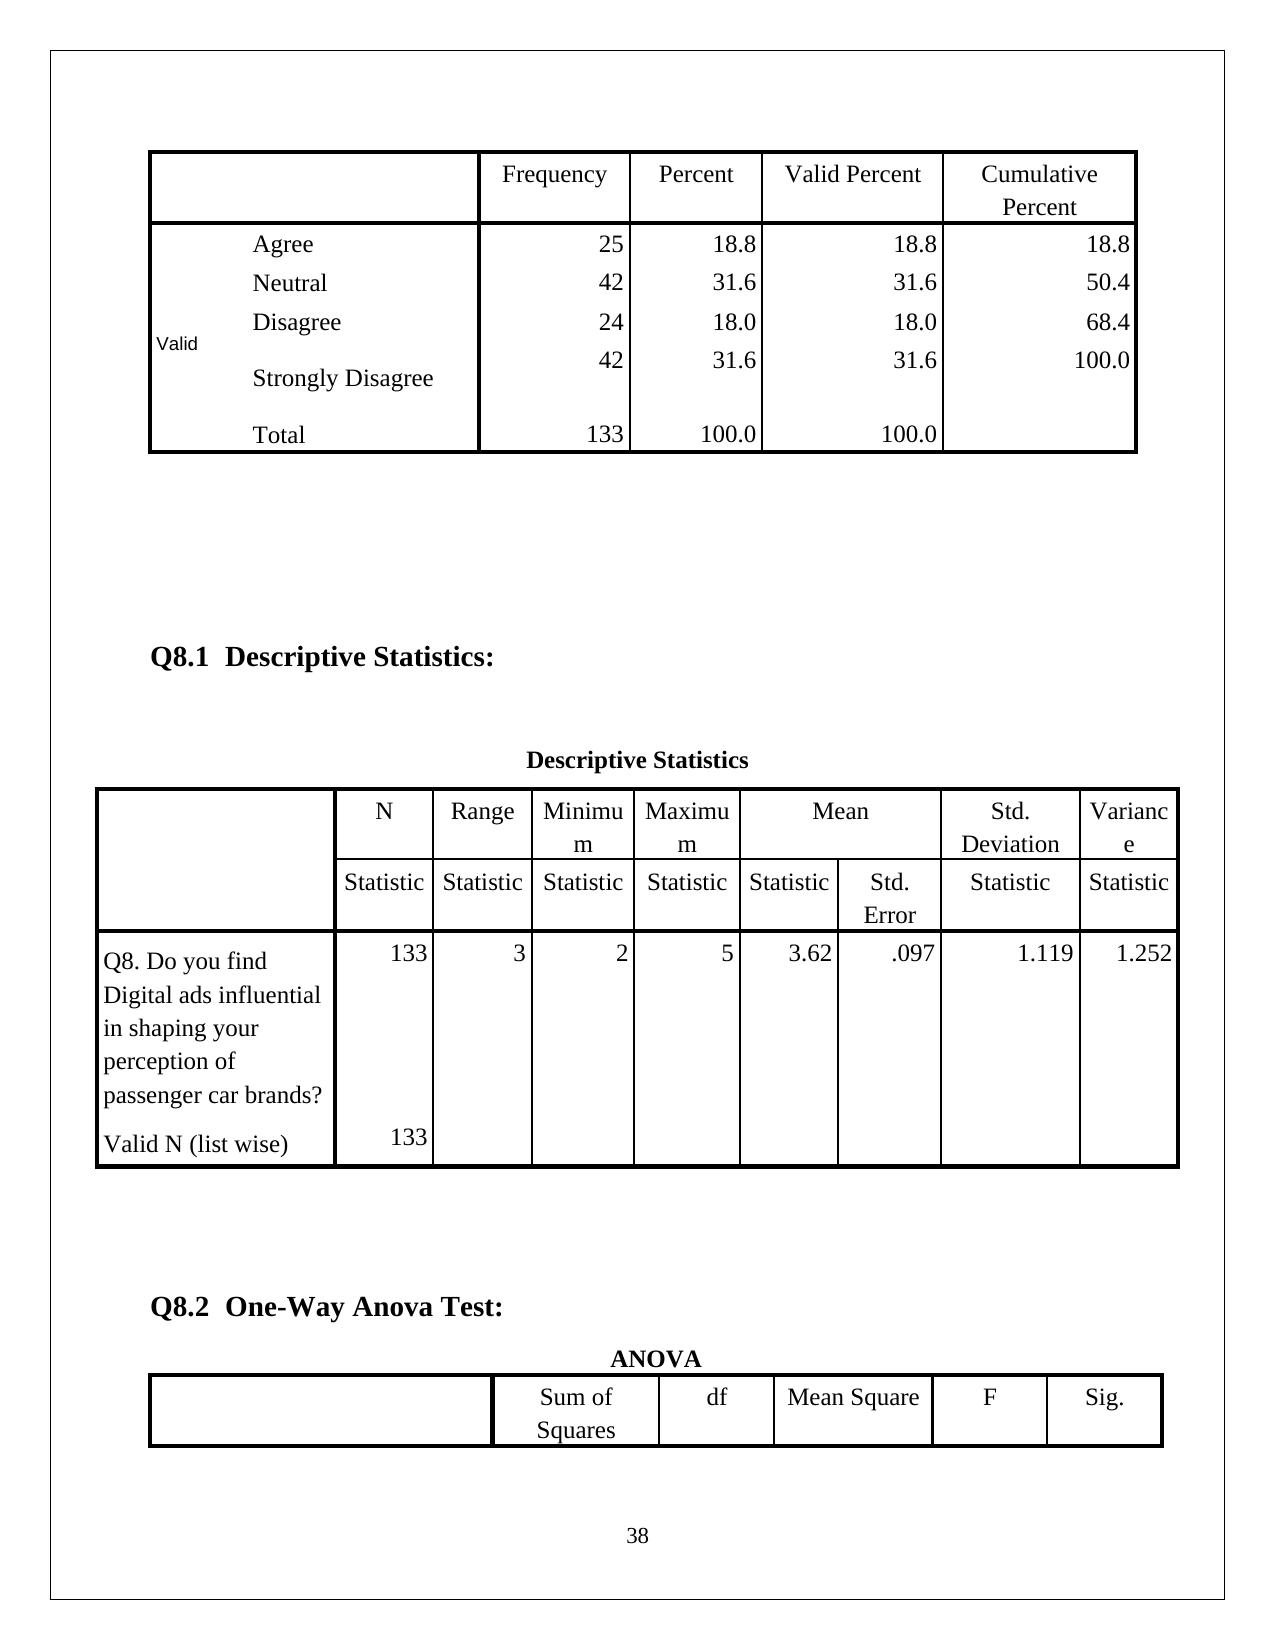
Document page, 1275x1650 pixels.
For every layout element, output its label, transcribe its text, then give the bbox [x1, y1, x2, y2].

table_cell 31.6 [763, 336, 942, 410]
table_cell 18.8 [944, 225, 1134, 258]
table_cell [152, 154, 477, 221]
table_cell Statistic [741, 860, 837, 929]
table_cell 5 [635, 933, 739, 1117]
table_cell [942, 1117, 1079, 1164]
table_header Descriptive Statistics [97, 740, 1178, 787]
table_cell 24 [481, 298, 629, 336]
table_cell 2 [533, 933, 633, 1117]
table_cell [944, 410, 1134, 450]
table_cell 18.8 [631, 225, 761, 258]
table_cell [1081, 1117, 1176, 1164]
table_cell 1.252 [1081, 933, 1176, 1117]
table_cell Disagree [246, 298, 477, 336]
table_cell 18.0 [763, 298, 942, 336]
table_cell 3 [434, 933, 531, 1117]
table_cell 25 [481, 225, 629, 258]
table_cell [152, 1377, 490, 1444]
table_cell Statistic [635, 860, 739, 929]
table_cell Variance [1081, 791, 1176, 858]
table_cell Strongly Disagree [246, 336, 477, 410]
table_cell Maximum [635, 791, 739, 858]
table_cell 50.4 [944, 258, 1134, 298]
table_cell Valid [152, 225, 246, 450]
table_cell Percent [631, 154, 761, 221]
table_cell 133 [337, 1117, 432, 1164]
table_cell 31.6 [763, 258, 942, 298]
table_cell 133 [337, 933, 432, 1117]
table_cell 3.62 [741, 933, 837, 1117]
table_cell [635, 1117, 739, 1164]
table_cell N [337, 791, 432, 858]
table_cell [434, 1117, 531, 1164]
table_cell Std. Deviation [942, 791, 1079, 858]
table_cell 1.119 [942, 933, 1079, 1117]
table_cell F [934, 1377, 1046, 1444]
table_cell 18.0 [631, 298, 761, 336]
table_cell Statistic [942, 860, 1079, 929]
table_cell Statistic [533, 860, 633, 929]
table_cell [741, 1117, 837, 1164]
table_cell Cumulative Percent [944, 154, 1134, 221]
table_cell Statistic [434, 860, 531, 929]
table_cell 18.8 [763, 225, 942, 258]
table_cell Mean Square [775, 1377, 931, 1444]
table_cell 42 [481, 336, 629, 410]
table_cell Mean [741, 791, 940, 858]
table_cell 31.6 [631, 336, 761, 410]
text Q8.1 Descriptive Statistics: [150, 639, 1125, 673]
table_cell 68.4 [944, 298, 1134, 336]
table_cell 133 [481, 410, 629, 450]
table_cell Sig. [1048, 1377, 1160, 1444]
table_cell Range [434, 791, 531, 858]
table_cell Minimum [533, 791, 633, 858]
table_cell 100.0 [763, 410, 942, 450]
table_cell Neutral [246, 258, 477, 298]
table_cell [99, 791, 333, 929]
table_cell df [660, 1377, 773, 1444]
text Q8.2 One-Way Anova Test: [150, 1289, 1125, 1323]
table_cell Valid N (list wise) [99, 1117, 333, 1164]
table_cell Frequency [481, 154, 629, 221]
table_cell Statistic [337, 860, 432, 929]
table_cell 42 [481, 258, 629, 298]
table_cell Valid Percent [763, 154, 942, 221]
table_header ANOVA [150, 1340, 1162, 1373]
table_cell [533, 1117, 633, 1164]
table_cell 100.0 [944, 336, 1134, 410]
table_cell 31.6 [631, 258, 761, 298]
table_cell 100.0 [631, 410, 761, 450]
table_cell [839, 1117, 940, 1164]
table_cell Total [246, 410, 477, 450]
table_cell Q8. Do you find Digital ads influential in shaping your perception of passenger car brands? [99, 933, 333, 1117]
table_cell Statistic [1081, 860, 1176, 929]
table_cell .097 [839, 933, 940, 1117]
table_cell Sum of Squares [495, 1377, 658, 1444]
table_cell Agree [246, 225, 477, 258]
table_cell Std. Error [839, 860, 940, 929]
